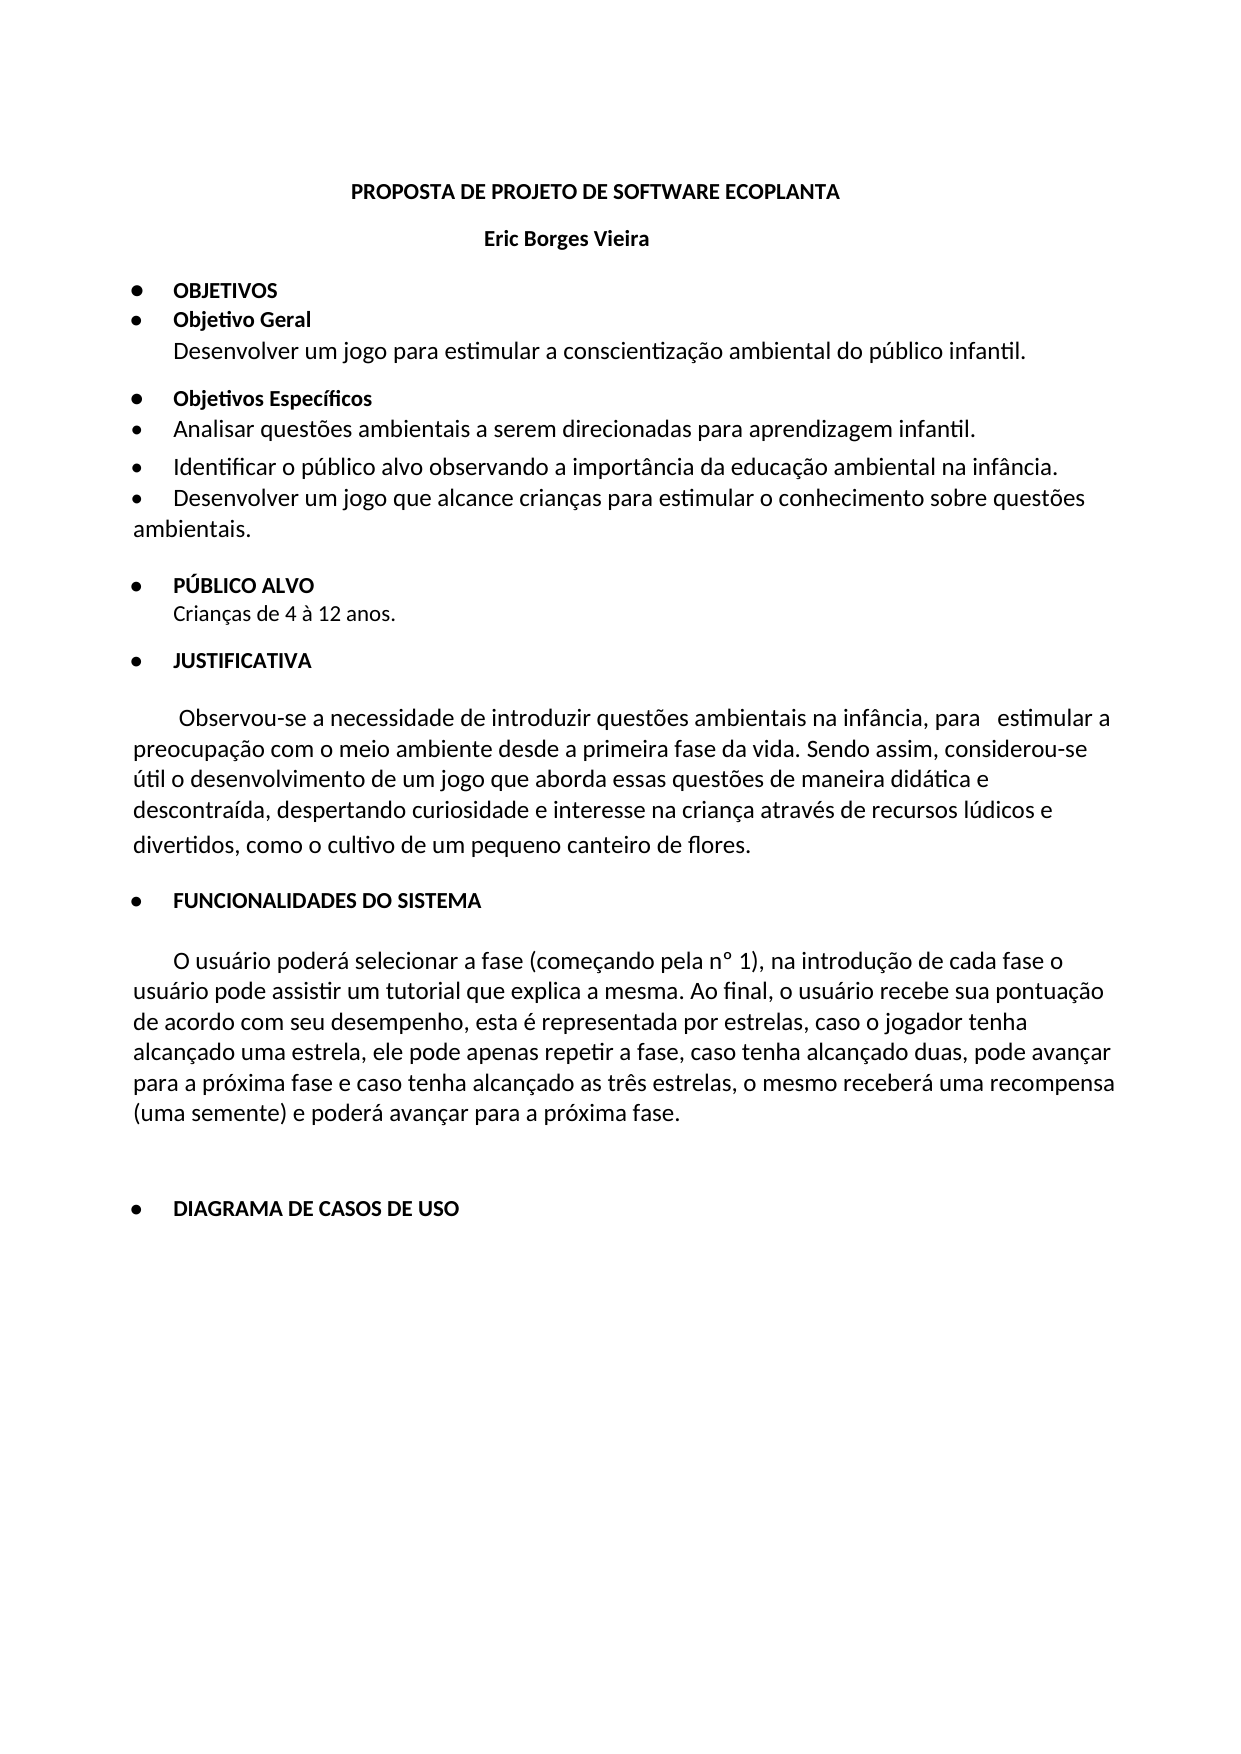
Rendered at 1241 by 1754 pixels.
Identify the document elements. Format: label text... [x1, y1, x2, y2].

list OBJETIVOS [130, 273, 1122, 305]
list JUSTIFICATIVA [130, 646, 1122, 674]
list Desenvolver um jogo que alcance crianças para estimular o conhecimento sobre questões ambientais. [130, 482, 1122, 543]
text Crianças de 4 à 12 anos. [130, 599, 1122, 627]
text Eric Borges Vieira [241, 224, 852, 252]
list FUNCIONALIDADES DO SISTEMA [130, 887, 1122, 915]
list Objetivo Geral [130, 305, 1122, 333]
list Analisar questões ambientais a serem direcionadas para aprendizagem infantil. [130, 413, 1122, 443]
text PROPOSTA DE PROJETO DE SOFTWARE ECOPLANTA [266, 177, 852, 205]
list DIAGRAMA DE CASOS DE USO [130, 1194, 1122, 1222]
text Observou-se a necessidade de introduzir questões ambientais na infância, para estimular a preocupação com o meio ambiente desde a primeira fase da vida. Sendo assim, considerou-se útil o desenvolvimento de um jogo que aborda essas questões de maneira didática e descontraída, despertando curiosidade e interesse na criança através de recursos lúdicos e divertidos, como o cultivo de um pequeno canteiro de flores. [130, 703, 1122, 860]
text Desenvolver um jogo para estimular a conscientização ambiental do público infantil. [130, 335, 1122, 366]
list Identificar o público alvo observando a importância da educação ambiental na infância. [130, 452, 1122, 482]
list PÚBLICO ALVO [130, 571, 1122, 599]
list Objetivos Específicos [130, 382, 1122, 413]
text O usuário poderá selecionar a fase (começando pela nº 1), na introdução de cada fase o usuário pode assistir um tutorial que explica a mesma. Ao final, o usuário recebe sua pontuação de acordo com seu desempenho, esta é representada por estrelas, caso o jogador tenha alcançado uma estrela, ele pode apenas repetir a fase, caso tenha alcançado duas, pode avançar para a próxima fase e caso tenha alcançado as três estrelas, o mesmo receberá uma recompensa (uma semente) e poderá avançar para a próxima fase. [130, 945, 1122, 1128]
